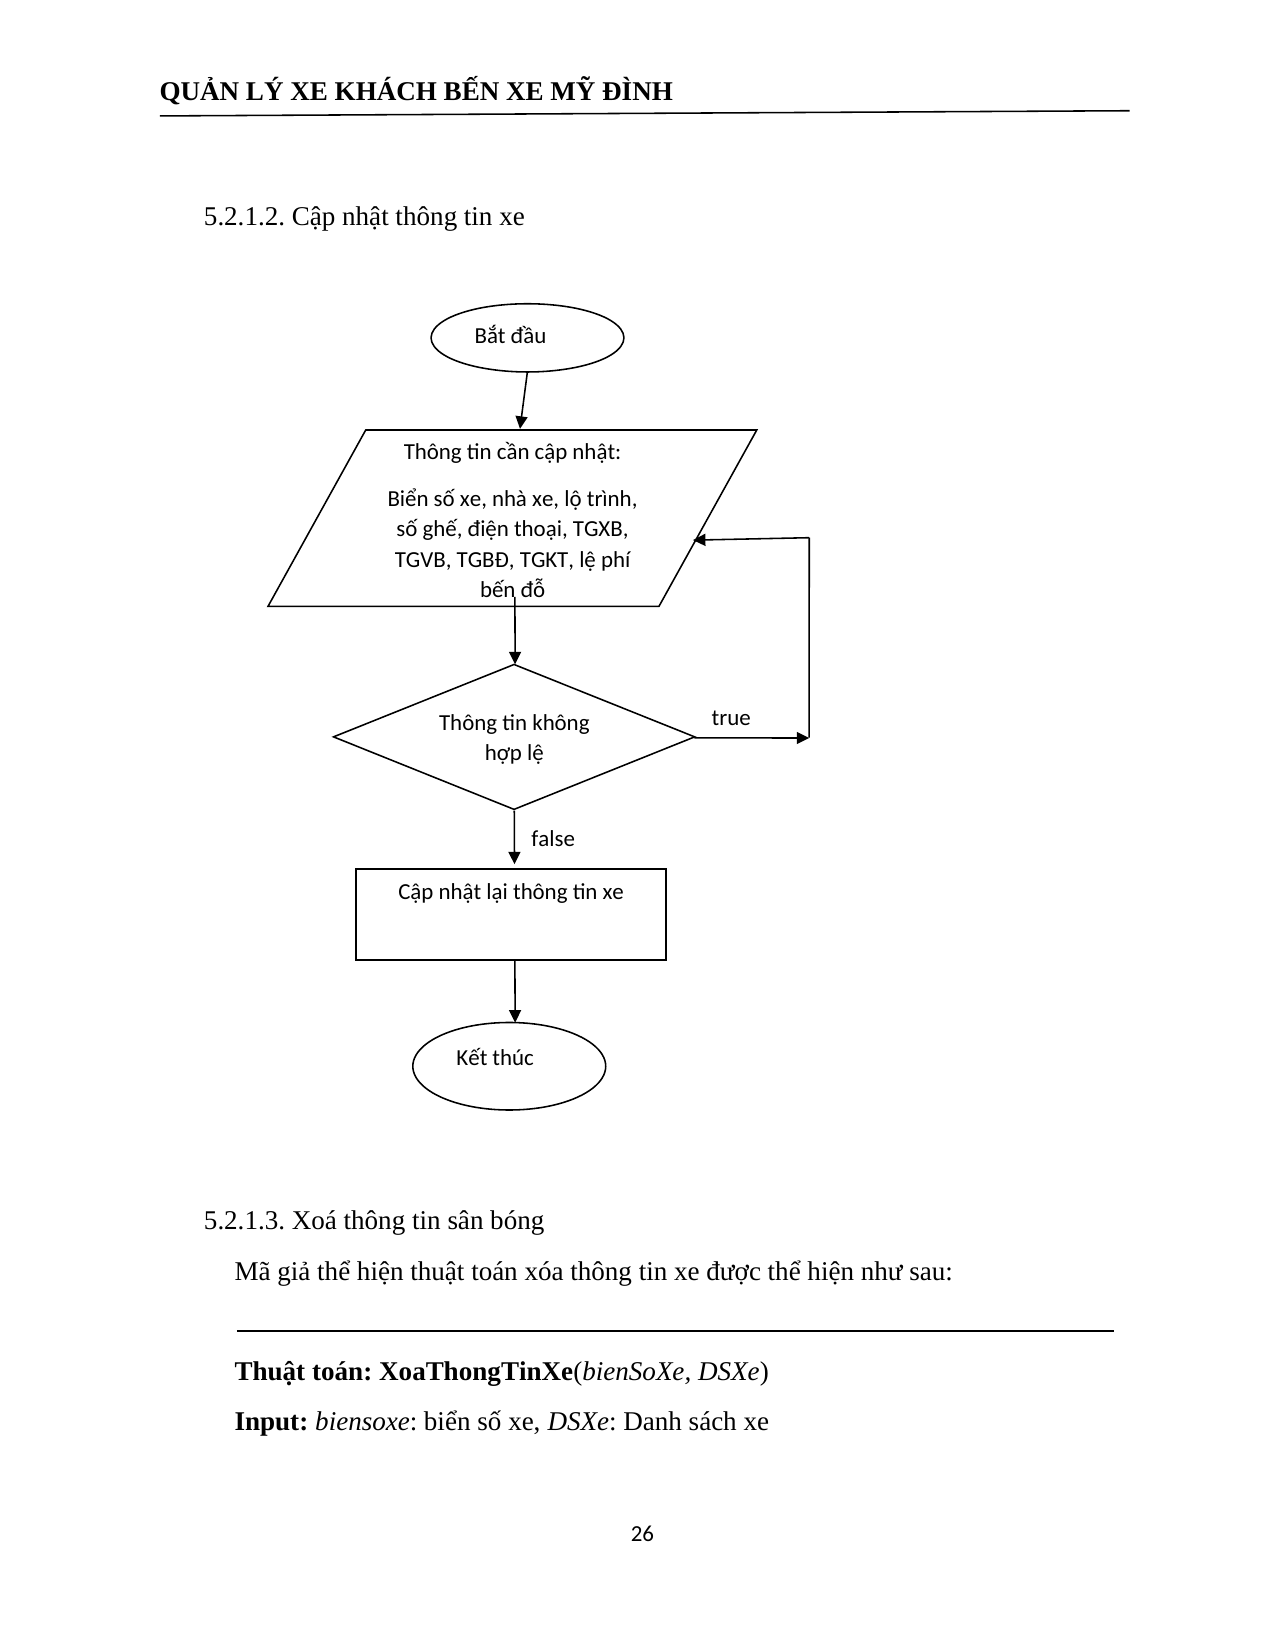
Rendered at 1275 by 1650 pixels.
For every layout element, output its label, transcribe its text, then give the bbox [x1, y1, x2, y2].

text 5.2.1.2. Cập nhật thông tin xe [204, 200, 1125, 231]
text 5.2.1.3. Xoá thông tin sân bóng [204, 1204, 1125, 1236]
text Thuật toán: XoaThongTinXe(bienSoXe, DSXe) [204, 1355, 1125, 1386]
text Mã giả thể hiện thuật toán xóa thông tin xe được thể hiện như sau: [204, 1254, 1125, 1286]
text Input: biensoxe: biển số xe, DSXe: Danh sách xe [204, 1405, 1125, 1436]
